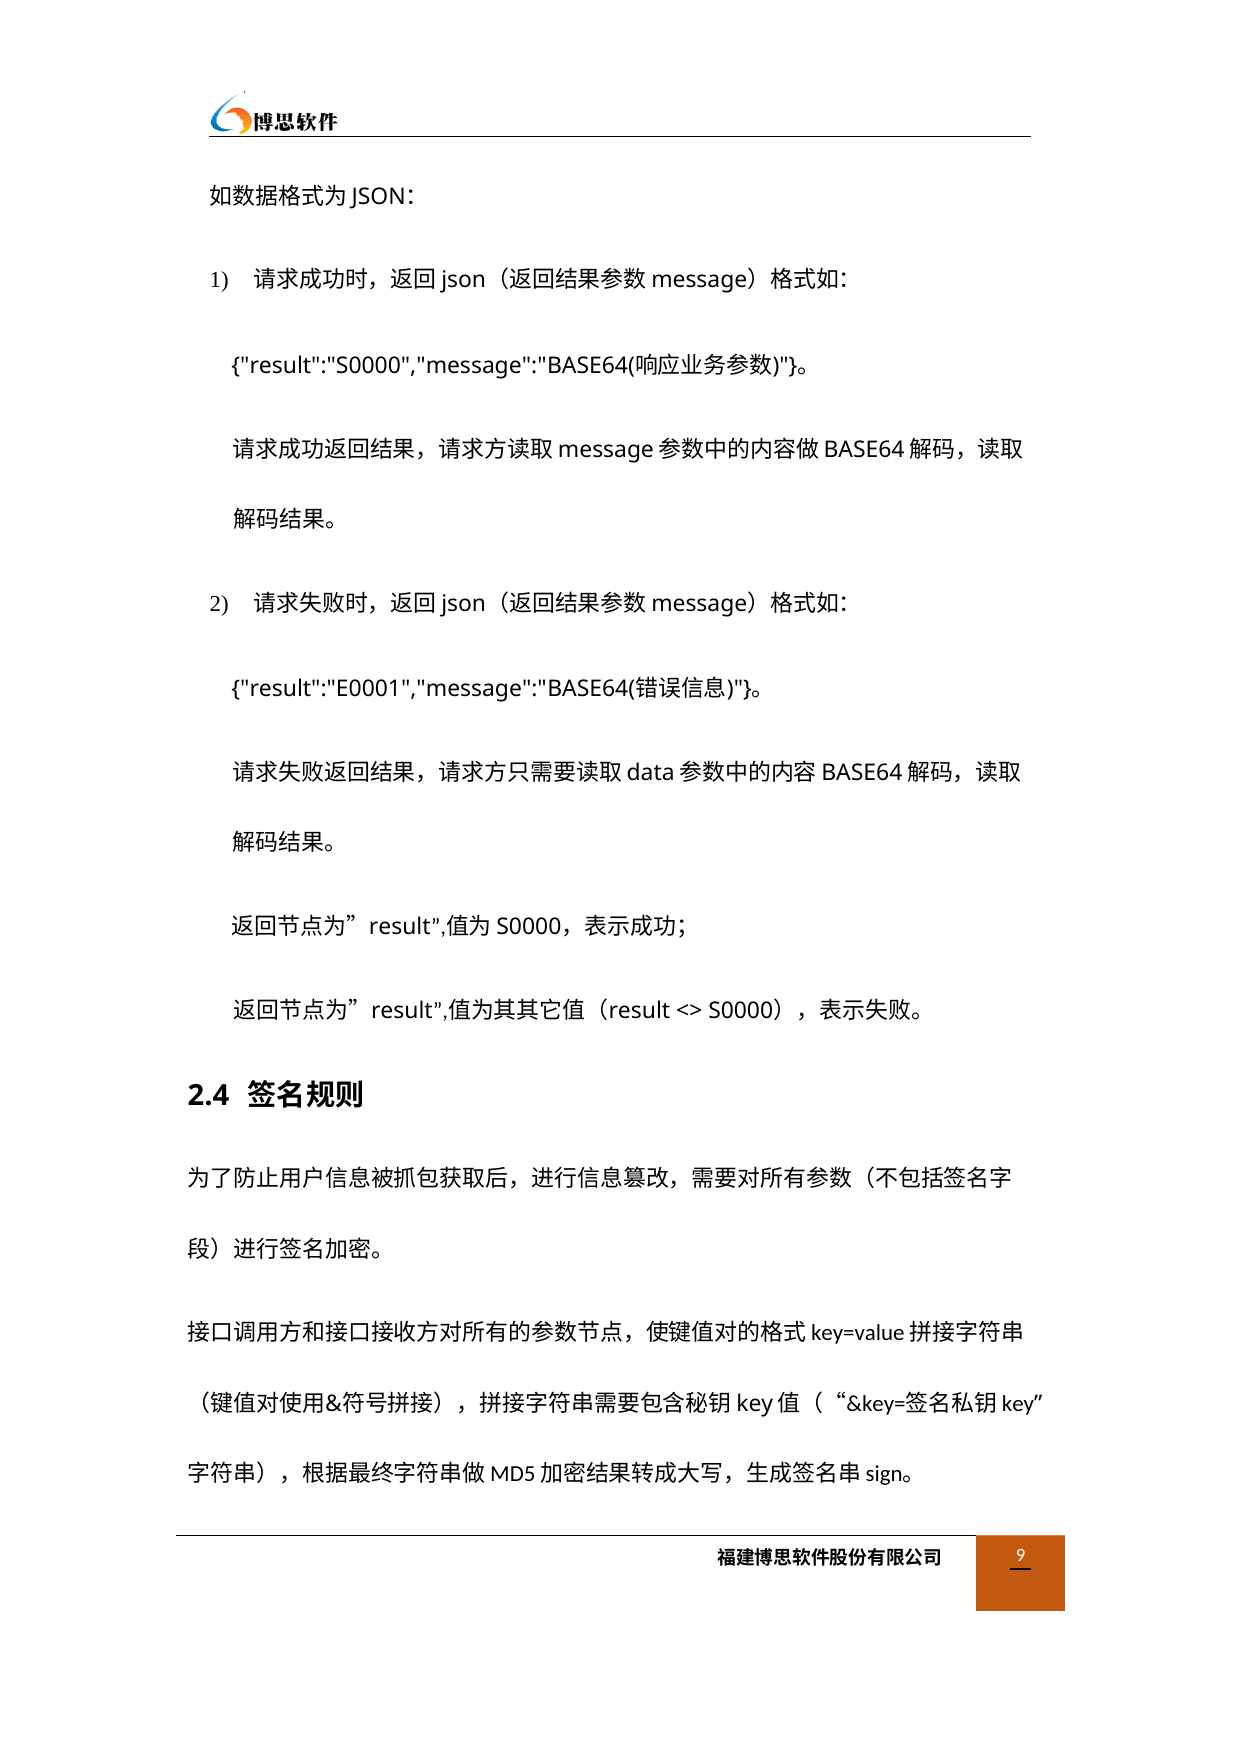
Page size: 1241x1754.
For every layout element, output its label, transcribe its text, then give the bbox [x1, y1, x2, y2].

text 返回节点为”result”,值为其其它值（result <> S0000），表示失败。 [187, 976, 1053, 1041]
text 如数据格式为JSON： [209, 162, 1031, 227]
picture [209, 88, 345, 134]
text 接口调用方和接口接收方对所有的参数节点，使键值对的格式key=value拼接字符串（键值对使用&符号拼接），拼接字符串需要包含秘钥key值（“&key=签名私钥key”字符串），根据最终字符串做MD5加密结果转成大写，生成签名串sign。 [187, 1298, 1053, 1504]
list 请求成功时，返回json（返回结果参数message）格式如： [209, 246, 1031, 311]
text {"result":"S0000","message":"BASE64(响应业务参数)"}。 [209, 331, 1031, 396]
text {"result":"E0001","message":"BASE64(错误信息)"}。 [209, 654, 1031, 719]
text 请求失败返回结果，请求方只需要读取data参数中的内容BASE64解码，读取解码结果。 [209, 738, 1031, 873]
subtitle 签名规则 [187, 1060, 1053, 1125]
text 请求成功返回结果，请求方读取message参数中的内容做BASE64解码，读取解码结果。 [232, 415, 1031, 550]
list 请求失败时，返回json（返回结果参数message）格式如： [209, 569, 1031, 634]
text 返回节点为”result”,值为S0000，表示成功； [187, 892, 1053, 957]
text 为了防止用户信息被抓包获取后，进行信息篡改，需要对所有参数（不包括签名字段）进行签名加密。 [187, 1144, 1053, 1279]
